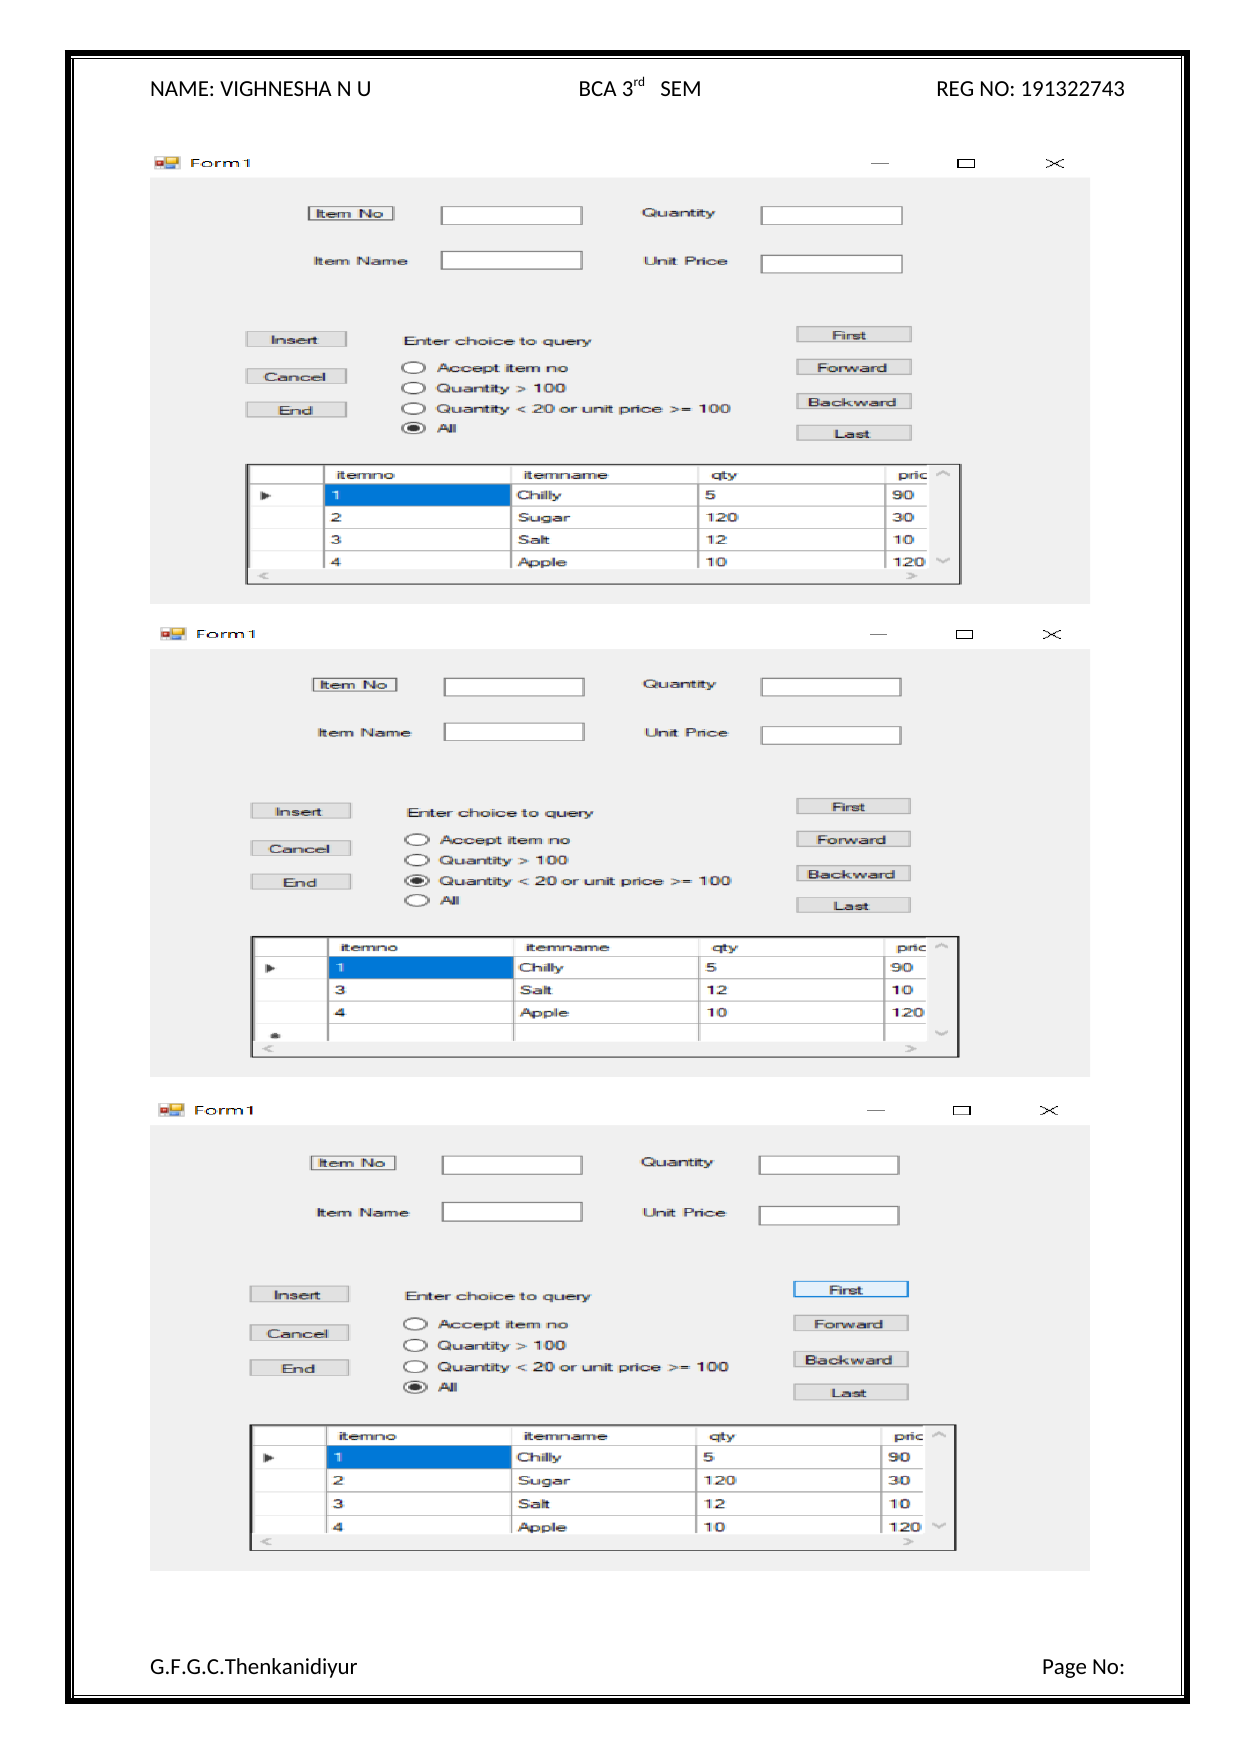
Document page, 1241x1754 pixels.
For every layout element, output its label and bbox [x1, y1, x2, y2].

picture [150, 624, 1091, 1077]
picture [150, 1097, 1090, 1571]
picture [150, 150, 1091, 604]
